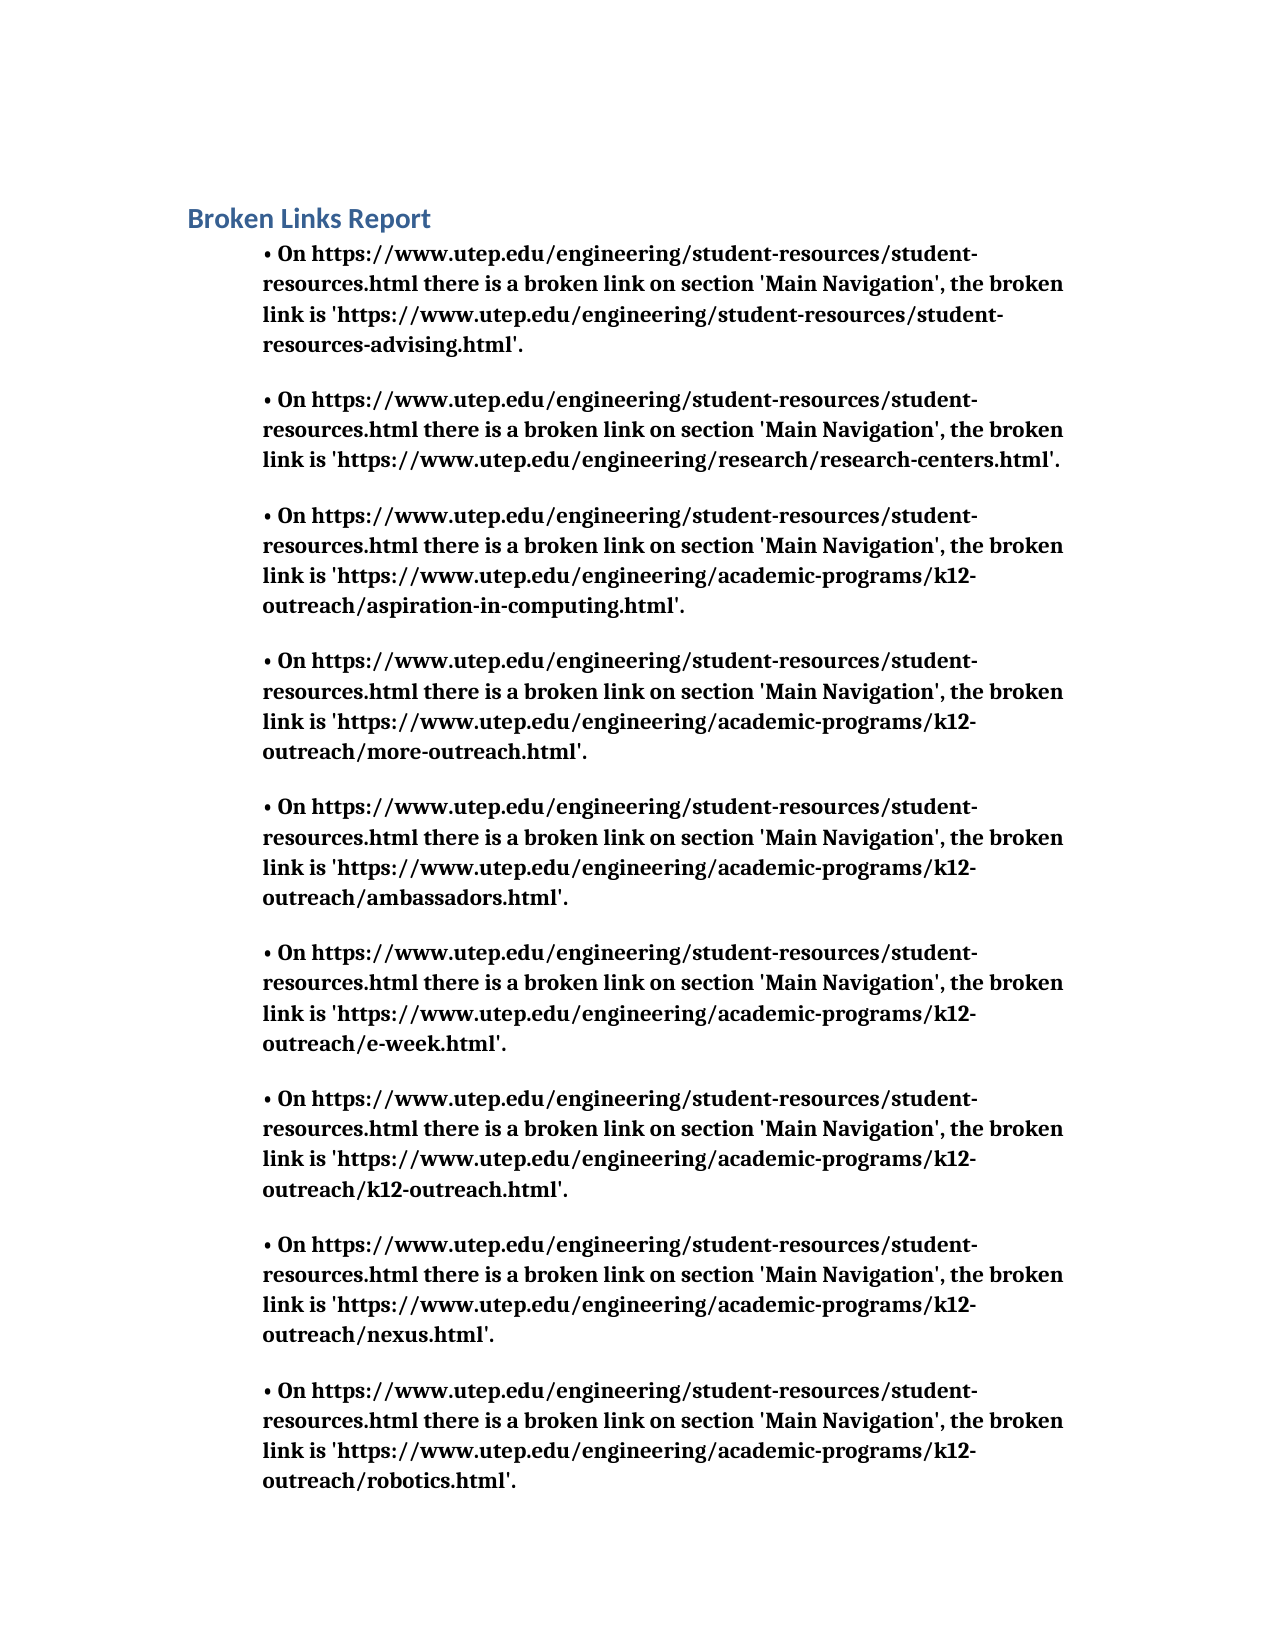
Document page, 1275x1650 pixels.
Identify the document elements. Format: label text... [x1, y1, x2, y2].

text • On https://www.utep.edu/engineering/student-resources/student-resources.html there is a broken link on section 'Main Navigation', the broken link is 'https://www.utep.edu/engineering/student-resources/student-resources-advising.html'. [262, 241, 1087, 358]
text • On https://www.utep.edu/engineering/student-resources/student-resources.html there is a broken link on section 'Main Navigation', the broken link is 'https://www.utep.edu/engineering/academic-programs/k12-outreach/ambassadors.html'. [262, 794, 1087, 911]
text • On https://www.utep.edu/engineering/student-resources/student-resources.html there is a broken link on section 'Main Navigation', the broken link is 'https://www.utep.edu/engineering/academic-programs/k12-outreach/k12-outreach.html'. [262, 1086, 1087, 1203]
text • On https://www.utep.edu/engineering/student-resources/student-resources.html there is a broken link on section 'Main Navigation', the broken link is 'https://www.utep.edu/engineering/academic-programs/k12-outreach/nexus.html'. [262, 1232, 1087, 1348]
subtitle Broken Links Report [187, 200, 1087, 236]
text • On https://www.utep.edu/engineering/student-resources/student-resources.html there is a broken link on section 'Main Navigation', the broken link is 'https://www.utep.edu/engineering/research/research-centers.html'. [262, 387, 1087, 473]
text • On https://www.utep.edu/engineering/student-resources/student-resources.html there is a broken link on section 'Main Navigation', the broken link is 'https://www.utep.edu/engineering/academic-programs/k12-outreach/more-outreach.html'. [262, 648, 1087, 765]
text • On https://www.utep.edu/engineering/student-resources/student-resources.html there is a broken link on section 'Main Navigation', the broken link is 'https://www.utep.edu/engineering/academic-programs/k12-outreach/aspiration-in-computing.html'. [262, 502, 1087, 619]
text • On https://www.utep.edu/engineering/student-resources/student-resources.html there is a broken link on section 'Main Navigation', the broken link is 'https://www.utep.edu/engineering/academic-programs/k12-outreach/robotics.html'. [262, 1377, 1087, 1494]
text • On https://www.utep.edu/engineering/student-resources/student-resources.html there is a broken link on section 'Main Navigation', the broken link is 'https://www.utep.edu/engineering/academic-programs/k12-outreach/e-week.html'. [262, 940, 1087, 1057]
